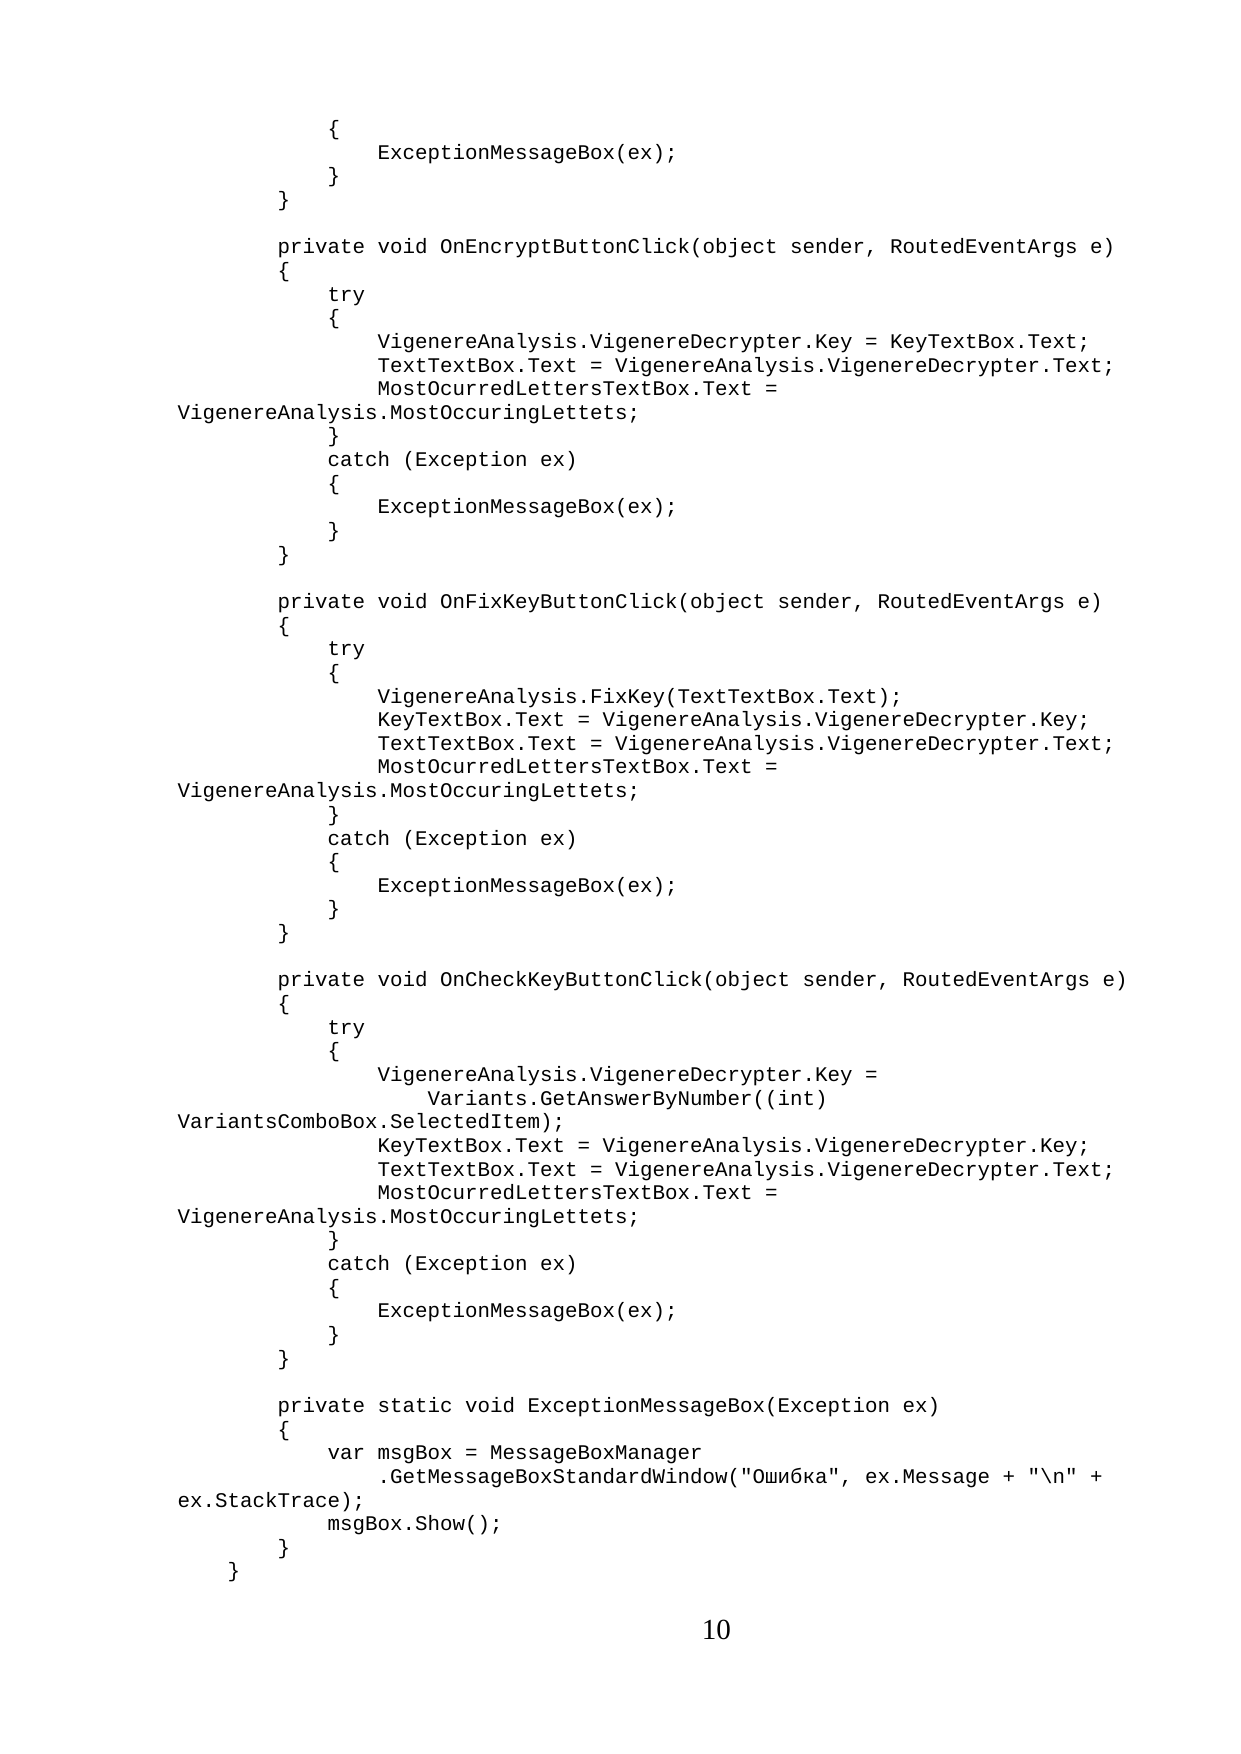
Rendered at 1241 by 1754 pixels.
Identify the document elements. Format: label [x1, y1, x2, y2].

list [177, 118, 1181, 1584]
